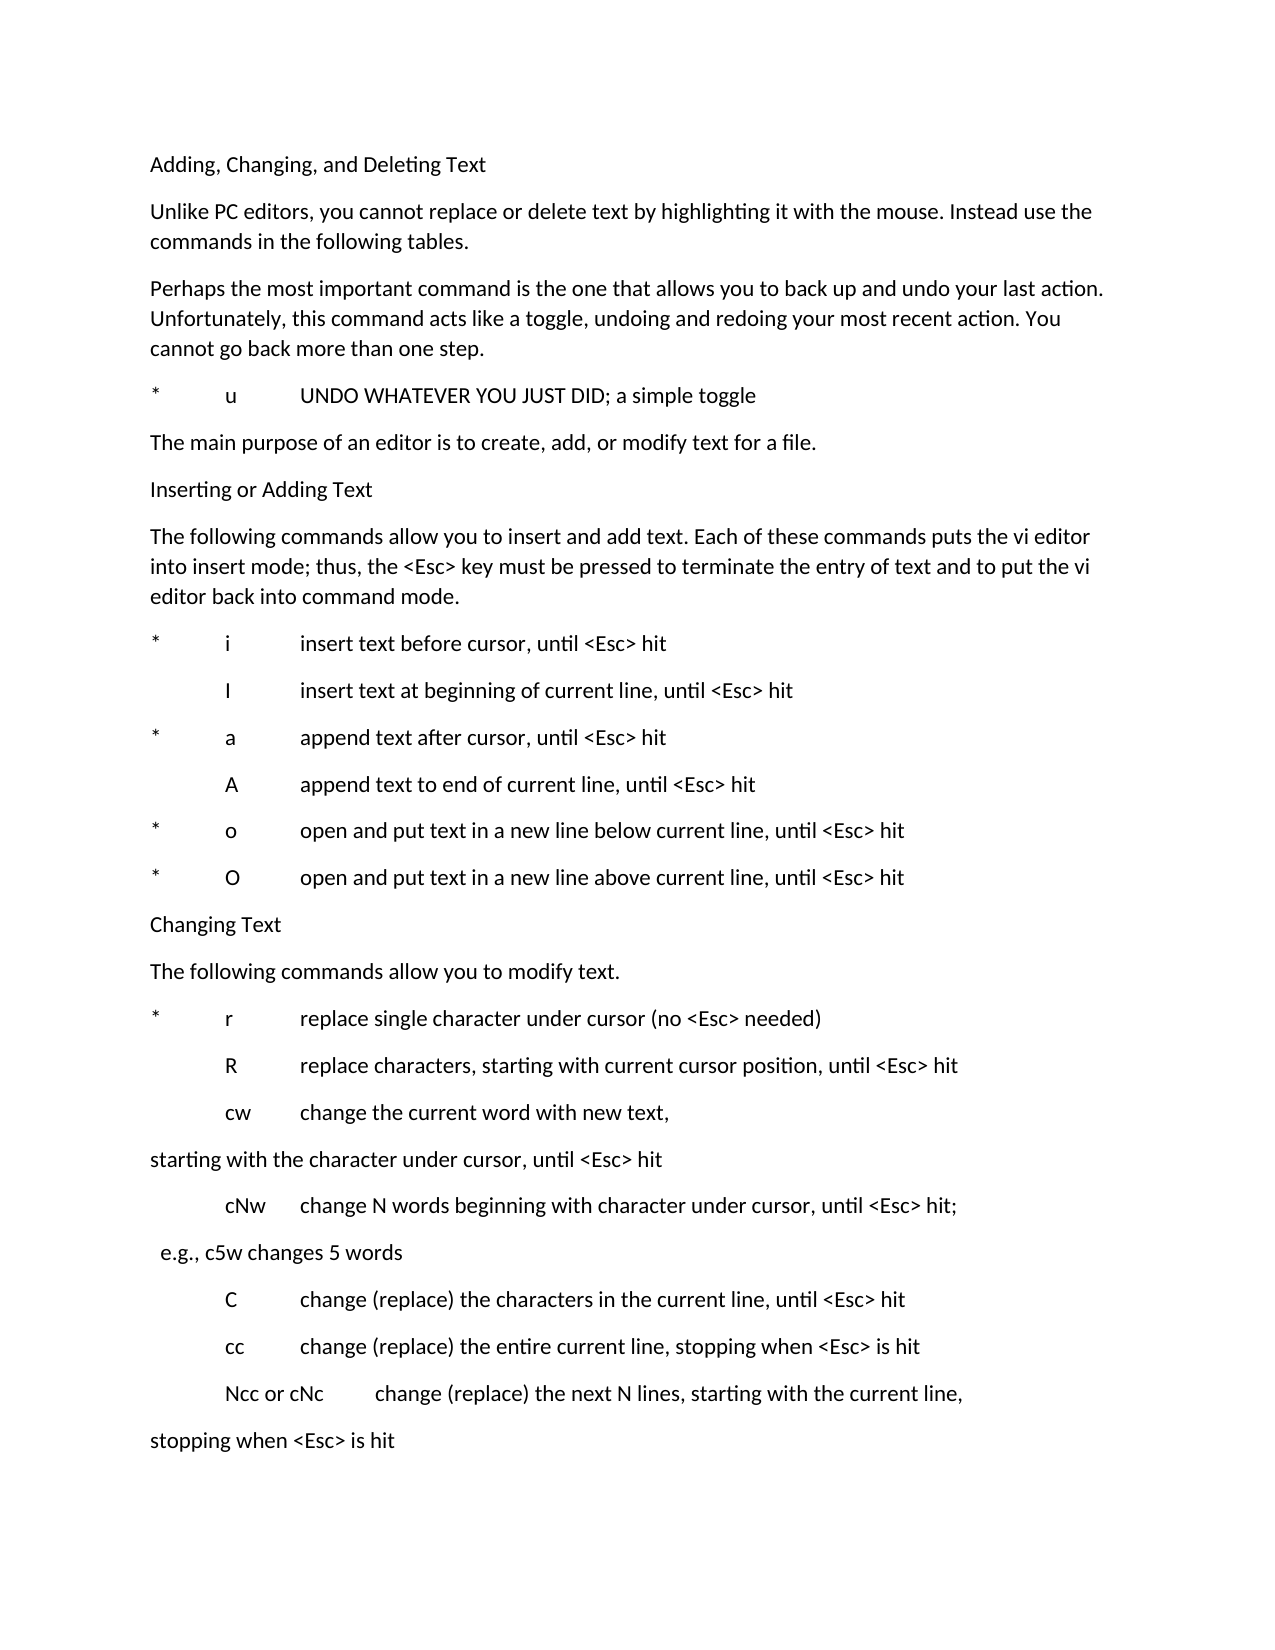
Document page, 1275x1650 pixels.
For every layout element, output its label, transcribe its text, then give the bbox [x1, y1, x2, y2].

text * r replace single character under cursor (no <Esc> needed) [150, 1004, 1125, 1032]
text The following commands allow you to insert and add text. Each of these commands puts the vi editor into insert mode; thus, the <Esc> key must be pressed to terminate the entry of text and to put the vi editor back into command mode. [150, 522, 1125, 610]
text Ncc or cNc change (replace) the next N lines, starting with the current line, [150, 1379, 1125, 1407]
text The main purpose of an editor is to create, add, or modify text for a file. [150, 428, 1125, 456]
text A append text to end of current line, until <Esc> hit [150, 770, 1125, 798]
text stopping when <Esc> is hit [150, 1426, 1125, 1454]
text * a append text after cursor, until <Esc> hit [150, 723, 1125, 751]
text e.g., c5w changes 5 words [150, 1238, 1125, 1267]
text * u UNDO WHATEVER YOU JUST DID; a simple toggle [150, 381, 1125, 409]
text R replace characters, starting with current cursor position, until <Esc> hit [150, 1051, 1125, 1079]
text * i insert text before cursor, until <Esc> hit [150, 629, 1125, 657]
text The following commands allow you to modify text. [150, 957, 1125, 985]
text cw change the current word with new text, [150, 1098, 1125, 1126]
text C change (replace) the characters in the current line, until <Esc> hit [150, 1285, 1125, 1313]
text Changing Text [150, 910, 1125, 938]
text cc change (replace) the entire current line, stopping when <Esc> is hit [150, 1332, 1125, 1360]
text Perhaps the most important command is the one that allows you to back up and undo your last action. Unfortunately, this command acts like a toggle, undoing and redoing your most recent action. You cannot go back more than one step. [150, 274, 1125, 362]
text Adding, Changing, and Deleting Text [150, 150, 1125, 178]
text * o open and put text in a new line below current line, until <Esc> hit [150, 817, 1125, 845]
text * O open and put text in a new line above current line, until <Esc> hit [150, 863, 1125, 892]
text starting with the character under cursor, until <Esc> hit [150, 1145, 1125, 1173]
text Inserting or Adding Text [150, 475, 1125, 503]
text Unlike PC editors, you cannot replace or delete text by highlighting it with the mouse. Instead use the commands in the following tables. [150, 197, 1125, 255]
text I insert text at beginning of current line, until <Esc> hit [150, 676, 1125, 704]
text cNw change N words beginning with character under cursor, until <Esc> hit; [150, 1192, 1125, 1220]
